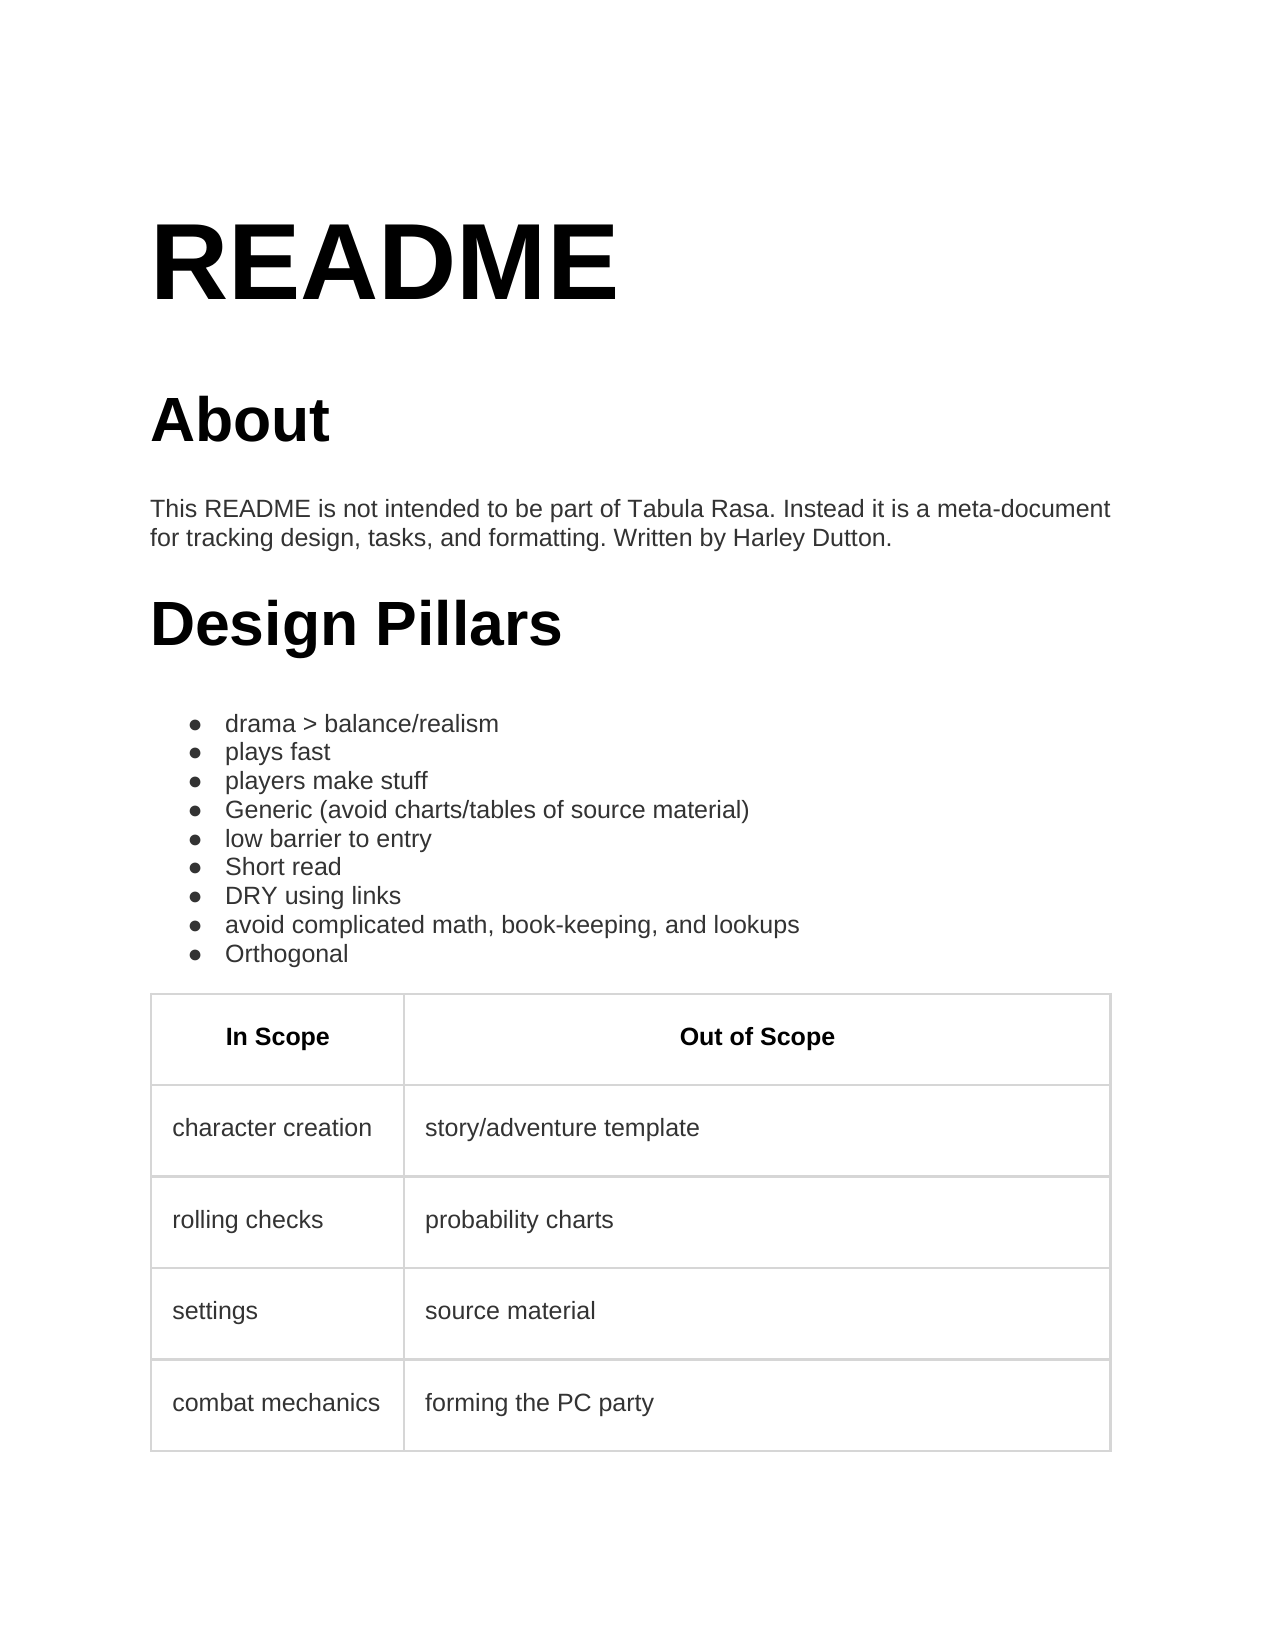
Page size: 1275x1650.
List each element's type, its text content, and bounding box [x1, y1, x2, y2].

table_cell character creation [152, 1086, 403, 1175]
subtitle Design Pillars [150, 587, 1125, 669]
table_cell settings [152, 1269, 403, 1358]
table_header Out of Scope [405, 995, 1109, 1084]
text This README is not intended to be part of Tabula Rasa. Instead it is a meta-document for tracking design, tasks, and formatting. Written by Harley Dutton. [150, 494, 1125, 552]
table_cell story/adventure template [405, 1086, 1109, 1175]
table_cell forming the PC party [405, 1361, 1109, 1450]
table_cell combat mechanics [152, 1361, 403, 1450]
list plays fast [187, 737, 1125, 766]
list Short read [187, 852, 1125, 881]
table_header In Scope [152, 995, 403, 1084]
list drama > balance/realism [187, 709, 1125, 737]
list Generic (avoid charts/tables of source material) [187, 795, 1125, 824]
list avoid complicated math, book-keeping, and lookups [187, 910, 1125, 939]
table_cell rolling checks [152, 1178, 403, 1267]
list Orthogonal [187, 939, 1125, 967]
subtitle About [150, 383, 1125, 455]
table_cell source material [405, 1269, 1109, 1358]
list players make stuff [187, 766, 1125, 795]
list DRY using links [187, 881, 1125, 910]
table_cell probability charts [405, 1178, 1109, 1267]
subtitle README [150, 198, 1125, 322]
list low barrier to entry [187, 824, 1125, 852]
